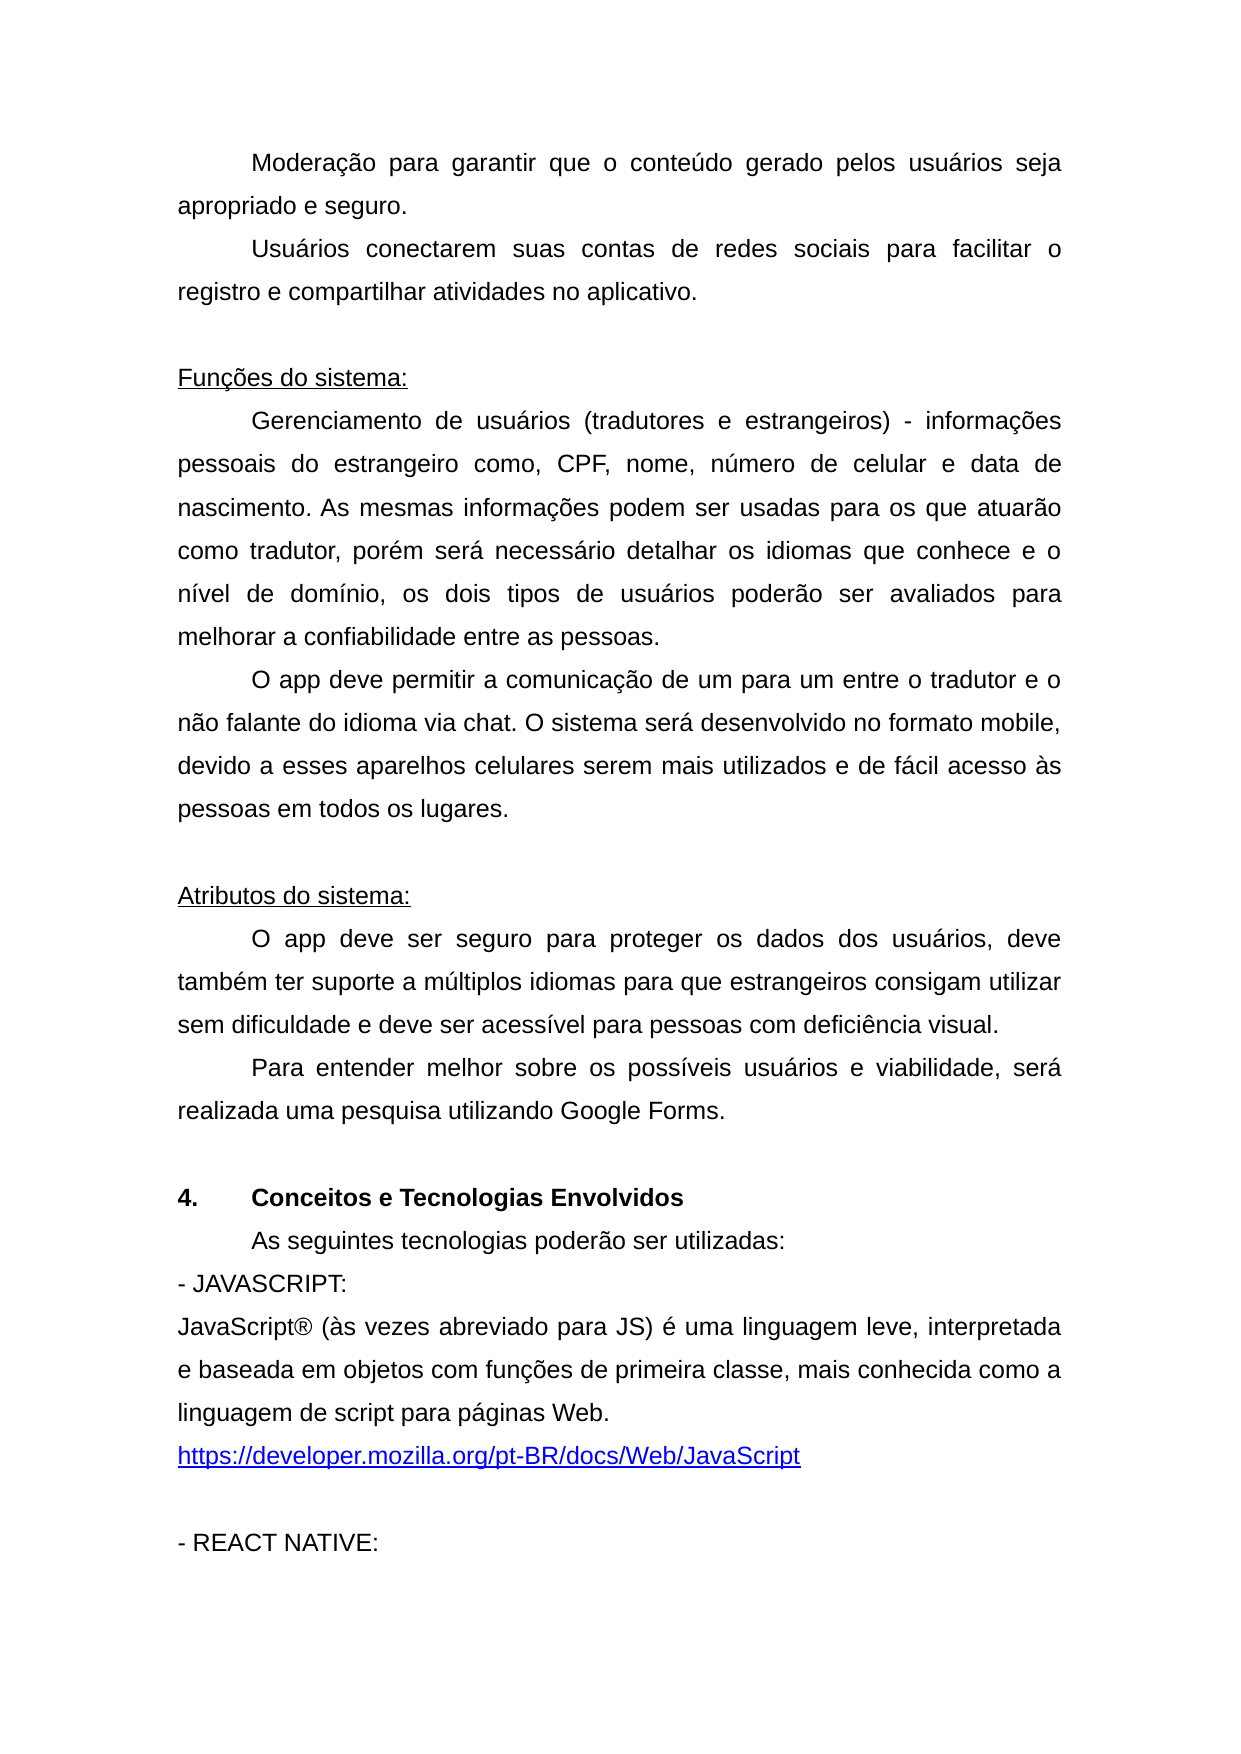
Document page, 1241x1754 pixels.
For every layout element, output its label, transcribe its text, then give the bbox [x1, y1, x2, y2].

text JavaScript® (às vezes abreviado para JS) é uma linguagem leve, interpretada e baseada em objetos com funções de primeira classe, mais conhecida como a linguagem de script para páginas Web. [177, 1312, 1063, 1427]
text Usuários conectarem suas contas de redes sociais para facilitar o registro e compartilhar atividades no aplicativo. [177, 234, 1063, 306]
text - JAVASCRIPT: [177, 1269, 1063, 1298]
text Funções do sistema: [177, 363, 1063, 392]
list Conceitos e Tecnologias Envolvidos [177, 1183, 1063, 1211]
text Para entender melhor sobre os possíveis usuários e viabilidade, será realizada uma pesquisa utilizando Google Forms. [177, 1053, 1063, 1125]
text O app deve ser seguro para proteger os dados dos usuários, deve também ter suporte a múltiplos idiomas para que estrangeiros consigam utilizar sem dificuldade e deve ser acessível para pessoas com deficiência visual. [177, 924, 1063, 1039]
text Atributos do sistema: [177, 881, 1063, 909]
text As seguintes tecnologias poderão ser utilizadas: [177, 1226, 1063, 1254]
text Gerenciamento de usuários (tradutores e estrangeiros) - informações pessoais do estrangeiro como, CPF, nome, número de celular e data de nascimento. As mesmas informações podem ser usadas para os que atuarão como tradutor, porém será necessário detalhar os idiomas que conhece e o nível de domínio, os dois tipos de usuários poderão ser avaliados para melhorar a confiabilidade entre as pessoas. [177, 406, 1063, 651]
text Moderação para garantir que o conteúdo gerado pelos usuários seja apropriado e seguro. [177, 148, 1063, 219]
text O app deve permitir a comunicação de um para um entre o tradutor e o não falante do idioma via chat. O sistema será desenvolvido no formato mobile, devido a esses aparelhos celulares serem mais utilizados e de fácil acesso às pessoas em todos os lugares. [177, 665, 1063, 823]
text - REACT NATIVE: [177, 1528, 1063, 1556]
text https://developer.mozilla.org/pt-BR/docs/Web/JavaScript [177, 1441, 1063, 1470]
